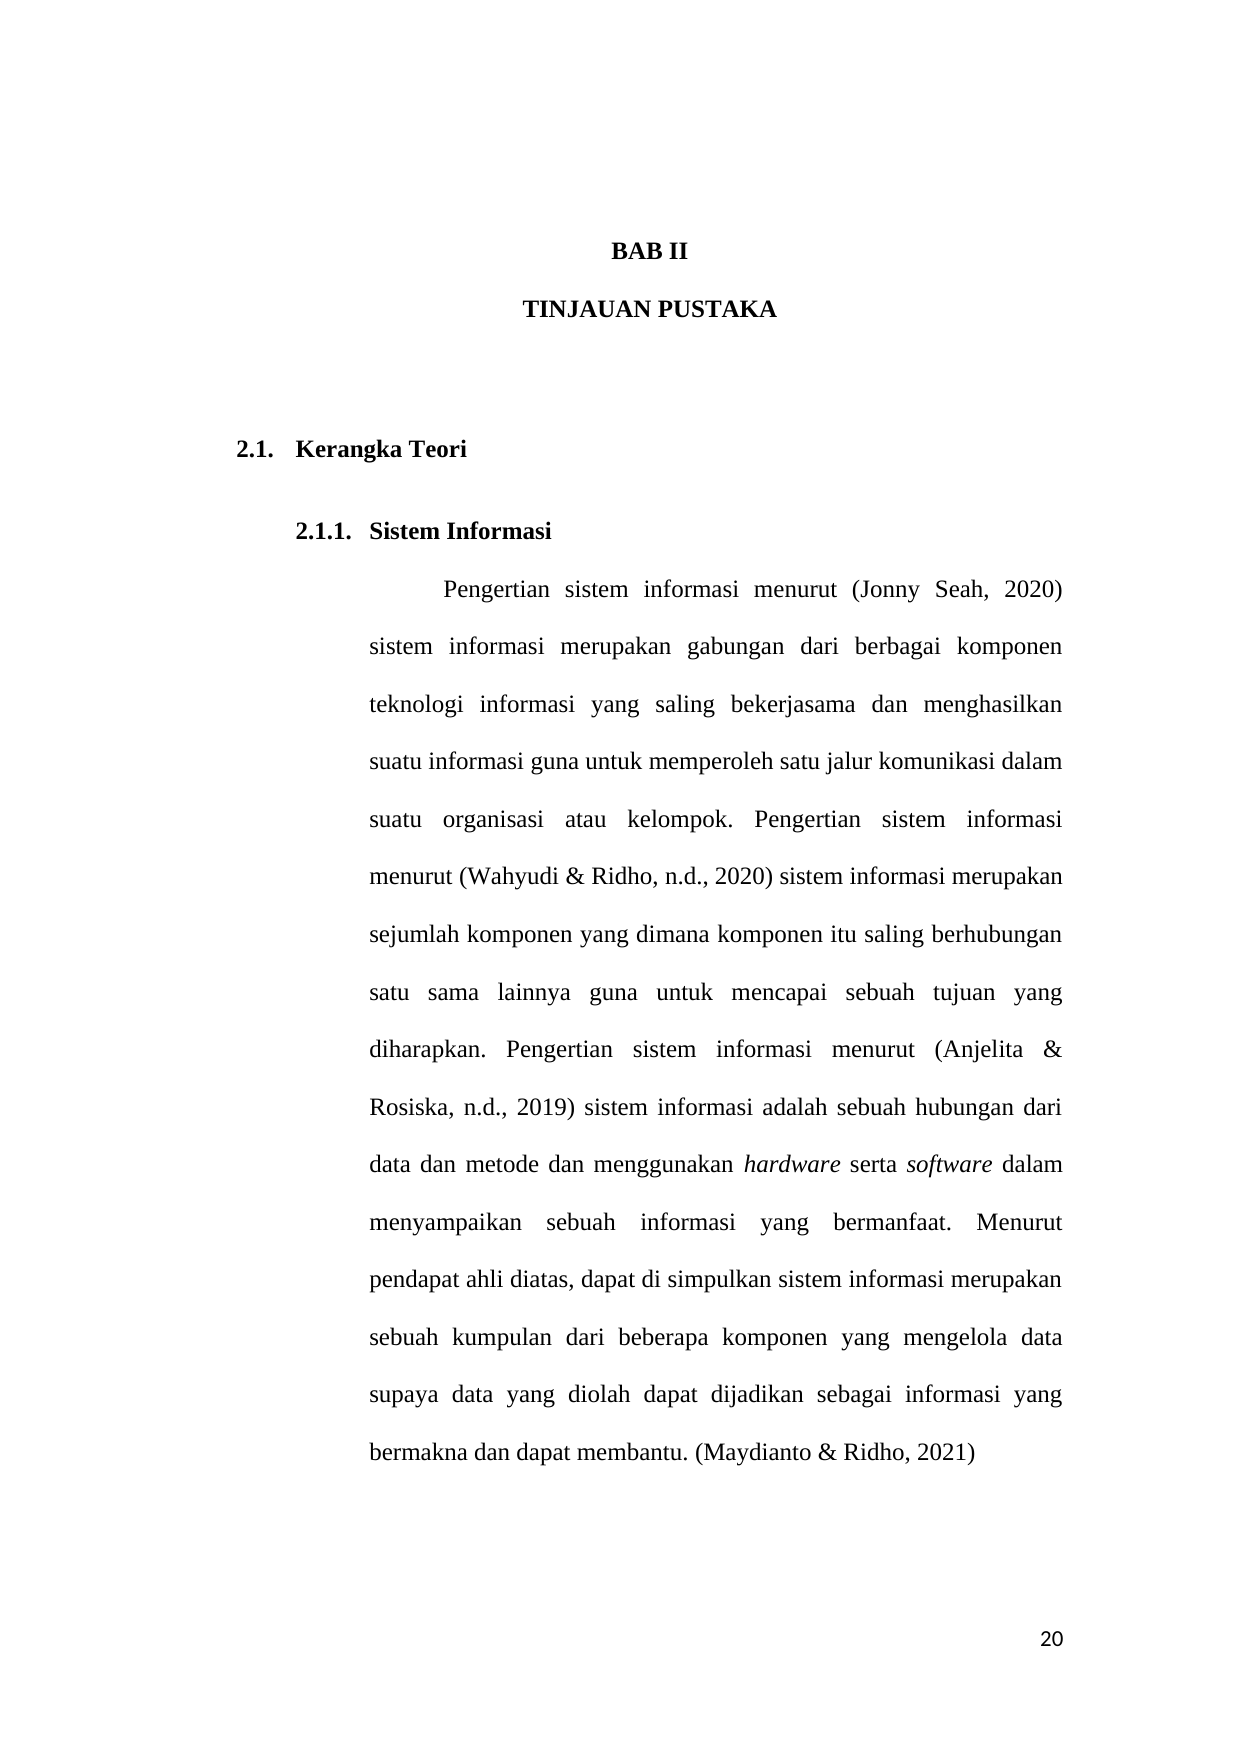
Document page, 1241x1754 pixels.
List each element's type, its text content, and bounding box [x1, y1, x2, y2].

subtitle Sistem Informasi [295, 516, 1063, 545]
text Pengertian sistem informasi menurut (Jonny Seah, 2020) sistem informasi merupakan gabungan dari berbagai komponen teknologi informasi yang saling bekerjasama dan menghasilkan suatu informasi guna untuk memperoleh satu jalur komunikasi dalam suatu organisasi atau kelompok. Pengertian sistem informasi menurut (Wahyudi & Ridho, n.d., 2020) sistem informasi merupakan sejumlah komponen yang dimana komponen itu saling berhubungan satu sama lainnya guna untuk mencapai sebuah tujuan yang diharapkan. Pengertian sistem informasi menurut (Anjelita & Rosiska, n.d., 2019) sistem informasi adalah sebuah hubungan dari data dan metode dan menggunakan hardware serta software dalam menyampaikan sebuah informasi yang bermanfaat. Menurut pendapat ahli diatas, dapat di simpulkan sistem informasi merupakan sebuah kumpulan dari beberapa komponen yang mengelola data supaya data yang diolah dapat dijadikan sebagai informasi yang bermakna dan dapat membantu. (Maydianto & Ridho, 2021) [369, 574, 1063, 1465]
subtitle BAB II TINJAUAN PUSTAKA [236, 236, 1063, 322]
text Kerangka Teori [236, 434, 1063, 462]
